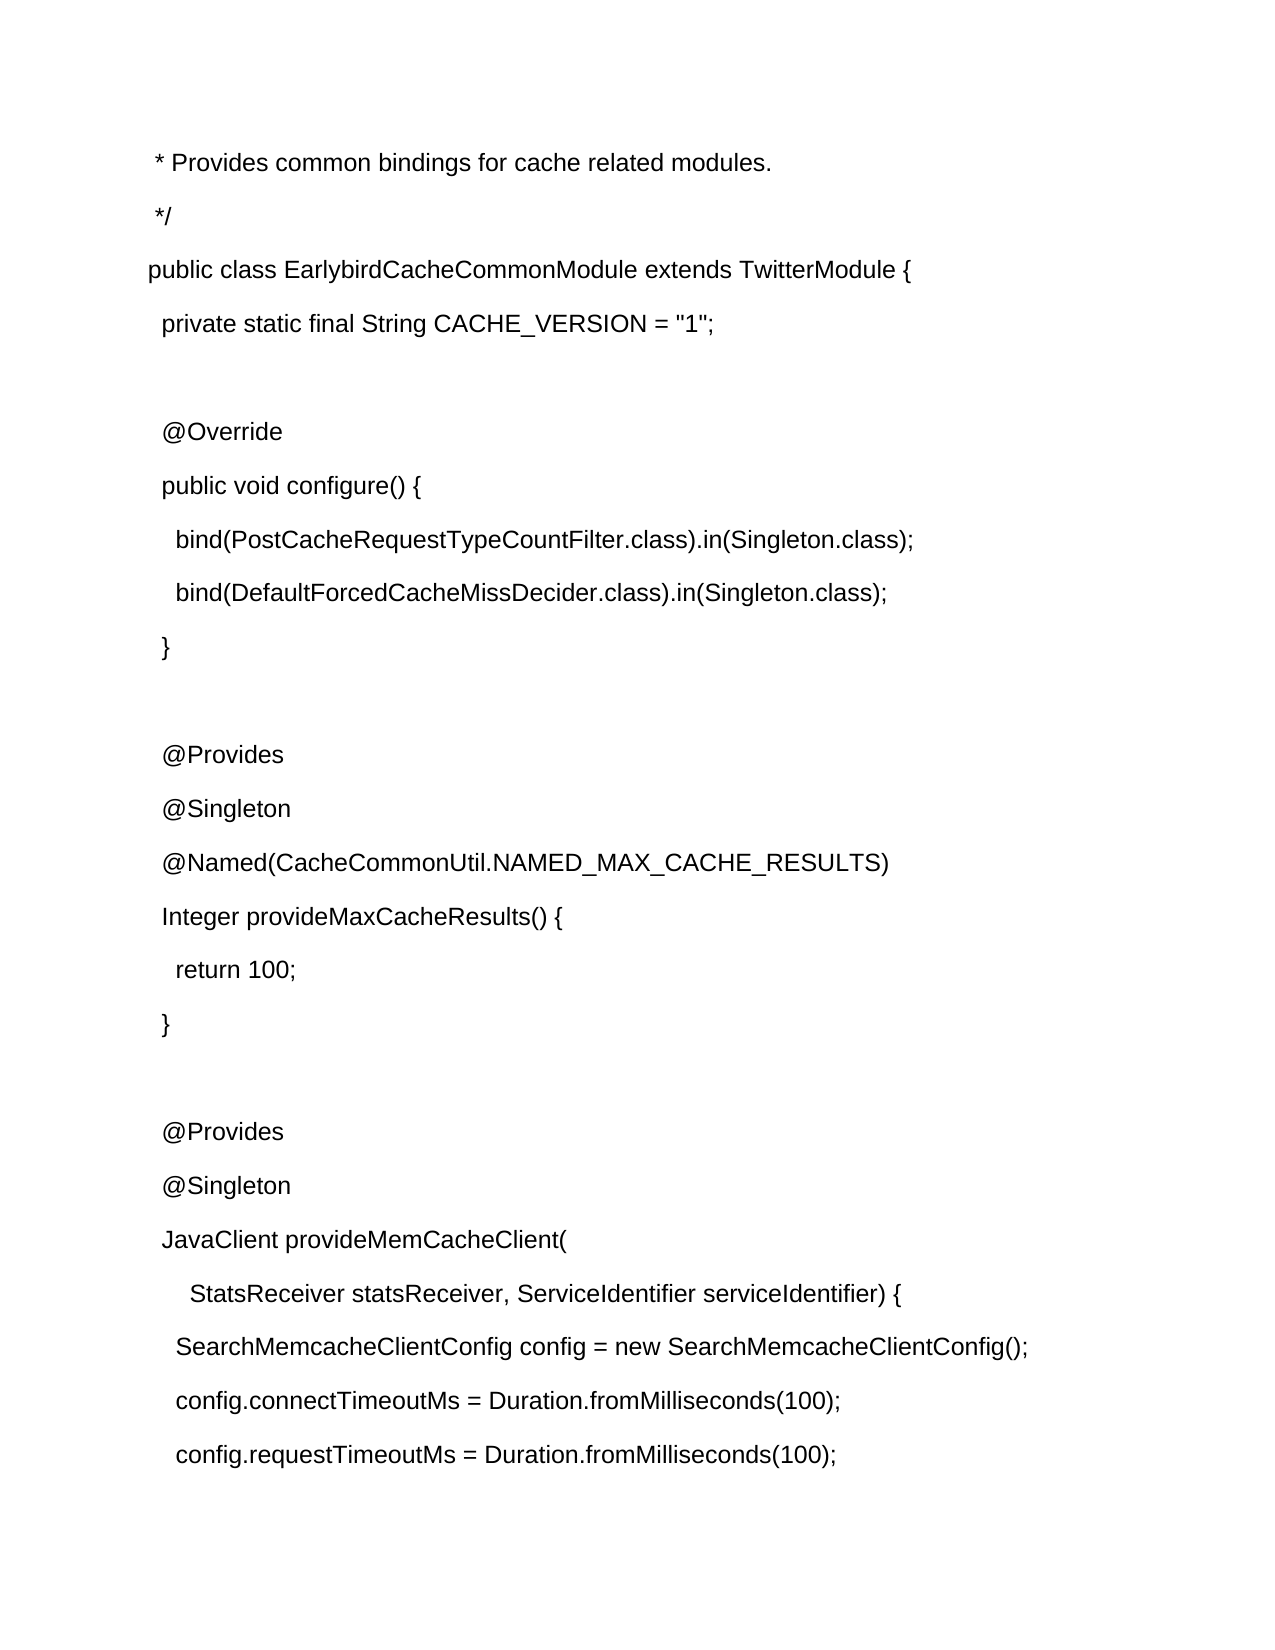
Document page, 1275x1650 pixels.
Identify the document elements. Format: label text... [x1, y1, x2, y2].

text @Provides [148, 740, 1127, 769]
text config.requestTimeoutMs = Duration.fromMilliseconds(100); [148, 1440, 1127, 1469]
text JavaClient provideMemCacheClient( [148, 1225, 1127, 1253]
text bind(DefaultForcedCacheMissDecider.class).in(Singleton.class); [148, 578, 1127, 607]
text public void configure() { [148, 471, 1127, 499]
text private static final String CACHE_VERSION = "1"; [148, 309, 1127, 338]
text @Named(CacheCommonUtil.NAMED_MAX_CACHE_RESULTS) [148, 848, 1127, 876]
text SearchMemcacheClientConfig config = new SearchMemcacheClientConfig(); [148, 1332, 1127, 1361]
text @Singleton [148, 794, 1127, 823]
text @Override [148, 417, 1127, 446]
text Integer provideMaxCacheResults() { [148, 902, 1127, 930]
text StatsReceiver statsReceiver, ServiceIdentifier serviceIdentifier) { [148, 1278, 1127, 1307]
text config.connectTimeoutMs = Duration.fromMilliseconds(100); [148, 1386, 1127, 1415]
text bind(PostCacheRequestTypeCountFilter.class).in(Singleton.class); [148, 524, 1127, 553]
text @Provides [148, 1117, 1127, 1146]
text @Singleton [148, 1171, 1127, 1199]
text } [148, 632, 1127, 661]
text public class EarlybirdCacheCommonModule extends TwitterModule { [148, 255, 1127, 284]
text * Provides common bindings for cache related modules. [148, 148, 1127, 176]
text return 100; [148, 955, 1127, 984]
text } [148, 1009, 1127, 1038]
text */ [148, 201, 1127, 230]
